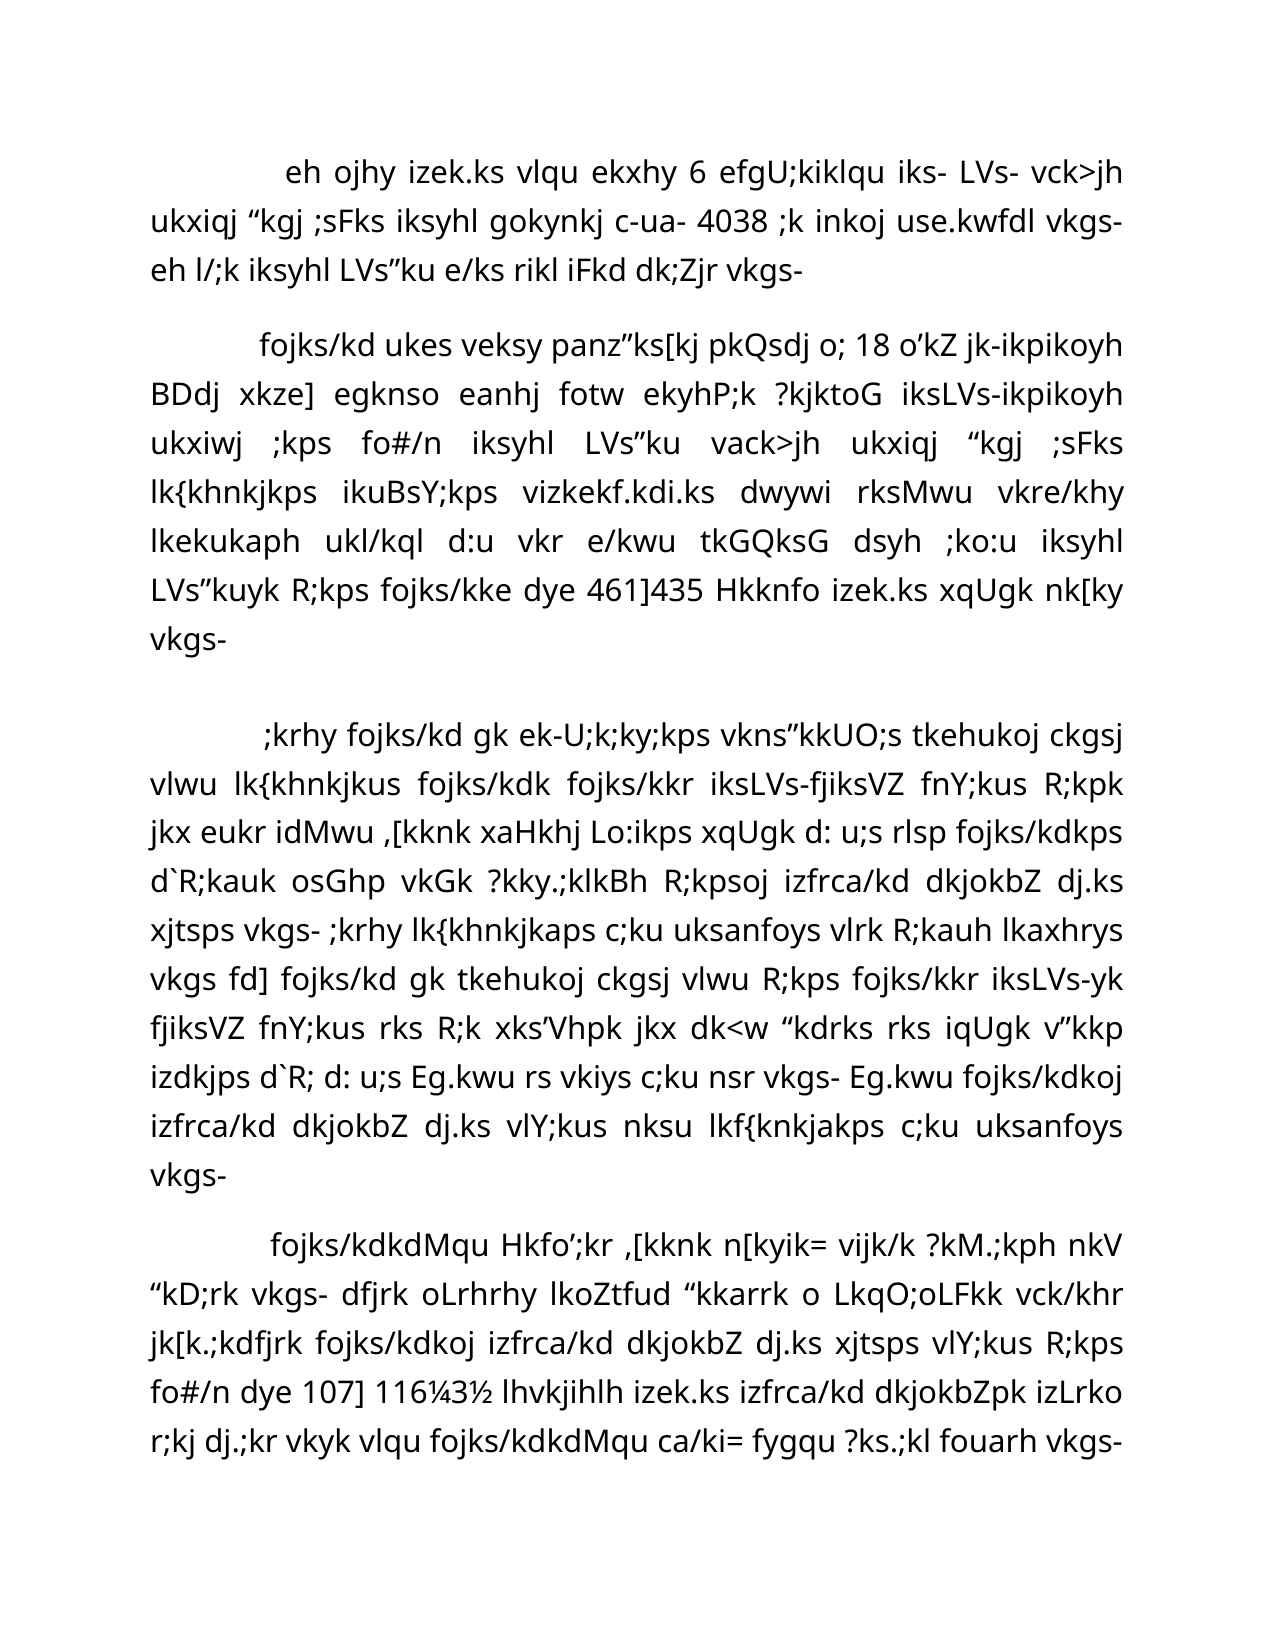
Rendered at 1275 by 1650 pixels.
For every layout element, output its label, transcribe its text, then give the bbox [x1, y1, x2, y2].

text eh ojhy izek.ks vlqu ekxhy 6 efgU;kiklqu iks- LVs- vck>jh ukxiqj “kgj ;sFks iksyhl gokynkj c-ua- 4038 ;k inkoj use.kwfdl vkgs- eh l/;k iksyhl LVs”ku e/ks rikl iFkd dk;Zjr vkgs- [150, 150, 1125, 291]
text fojks/kd ukes veksy panz”ks[kj pkQsdj o; 18 o’kZ jk-ikpikoyh BDdj xkze] egknso eanhj fotw ekyhP;k ?kjktoG iksLVs-ikpikoyh ukxiwj ;kps fo#/n iksyhl LVs”ku vack>jh ukxiqj “kgj ;sFks lk{khnkjkps ikuBsY;kps vizkekf.kdi.ks dwywi rksMwu vkre/khy lkekukaph ukl/kql d:u vkr e/kwu tkGQksG dsyh ;ko:u iksyhl LVs”kuyk R;kps fojks/kke dye 461]435 Hkknfo izek.ks xqUgk nk[ky vkgs- [150, 323, 1125, 659]
text ;krhy fojks/kd gk ek-U;k;ky;kps vkns”kkUO;s tkehukoj ckgsj vlwu lk{khnkjkus fojks/kdk fojks/kkr iksLVs-fjiksVZ fnY;kus R;kpk jkx eukr idMwu ,[kknk xaHkhj Lo:ikps xqUgk d: u;s rlsp fojks/kdkps d`R;kauk osGhp vkGk ?kky.;klkBh R;kpsoj izfrca/kd dkjokbZ dj.ks xjtsps vkgs- ;krhy lk{khnkjkaps c;ku uksanfoys vlrk R;kauh lkaxhrys vkgs fd] fojks/kd gk tkehukoj ckgsj vlwu R;kps fojks/kkr iksLVs-yk fjiksVZ fnY;kus rks R;k xks’Vhpk jkx dk<w “kdrks rks iqUgk v”kkp izdkjps d`R; d: u;s Eg.kwu rs vkiys c;ku nsr vkgs- Eg.kwu fojks/kdkoj izfrca/kd dkjokbZ dj.ks vlY;kus nksu lkf{knkjakps c;ku uksanfoys vkgs- [150, 712, 1125, 1196]
text fojks/kdkdMqu Hkfo’;kr ,[kknk n[kyik= vijk/k ?kM.;kph nkV “kD;rk vkgs- dfjrk oLrhrhy lkoZtfud “kkarrk o LkqO;oLFkk vck/khr jk[k.;kdfjrk fojks/kdkoj izfrca/kd dkjokbZ dj.ks xjtsps vlY;kus R;kps fo#/n dye 107] 116¼3½ lhvkjihlh izek.ks izfrca/kd dkjokbZpk izLrko r;kj dj.;kr vkyk vlqu fojks/kdkdMqu ca/ki= fygqu ?ks.;kl fouarh vkgs- [150, 1223, 1125, 1461]
